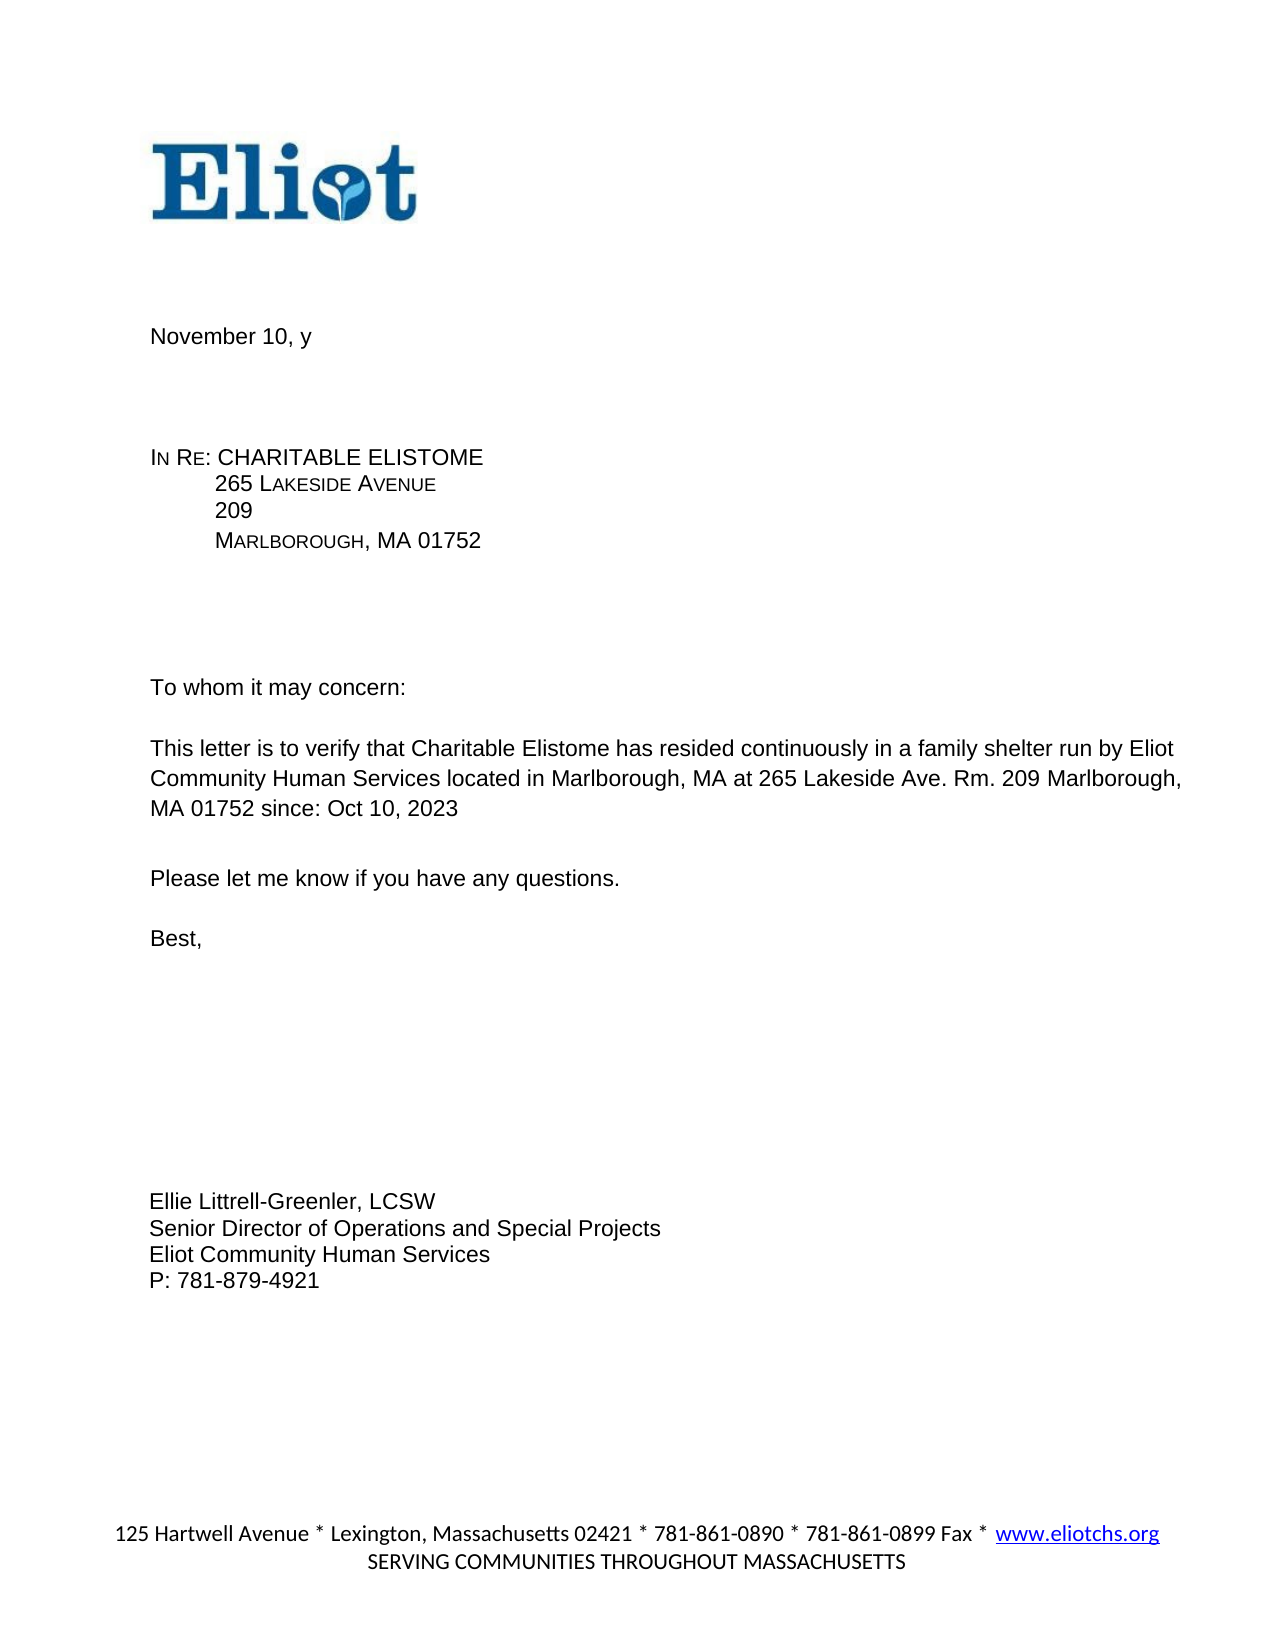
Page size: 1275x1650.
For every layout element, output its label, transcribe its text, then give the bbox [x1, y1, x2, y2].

text Ellie Littrell-Greenler, LCSW [149, 1188, 1210, 1215]
text Best, [150, 925, 1210, 951]
text This letter is to verify that Charitable Elistome has resided continuously in a family shelter run by Eliot Community Human Services located in Marlborough, MA at 265 Lakeside Ave. Rm. 209 Marlborough, MA 01752 since: Oct 10, 2023 [150, 735, 1210, 822]
picture [139, 131, 418, 224]
text Marlborough, MA 01752 [150, 527, 658, 553]
text Eliot Community Human Services [149, 1241, 1210, 1267]
text Please let me know if you have any questions. [150, 864, 948, 891]
text P: 781-879-4921 [149, 1267, 1210, 1294]
text July 15, 2024 [150, 323, 659, 349]
text 265 Lakeside Avenue [150, 470, 658, 497]
text 209 [150, 497, 1210, 523]
text In Re: CHARITABLE ELISTOME [150, 444, 730, 470]
text Senior Director of Operations and Special Projects [149, 1215, 1210, 1241]
text To whom it may concern: [150, 674, 659, 701]
